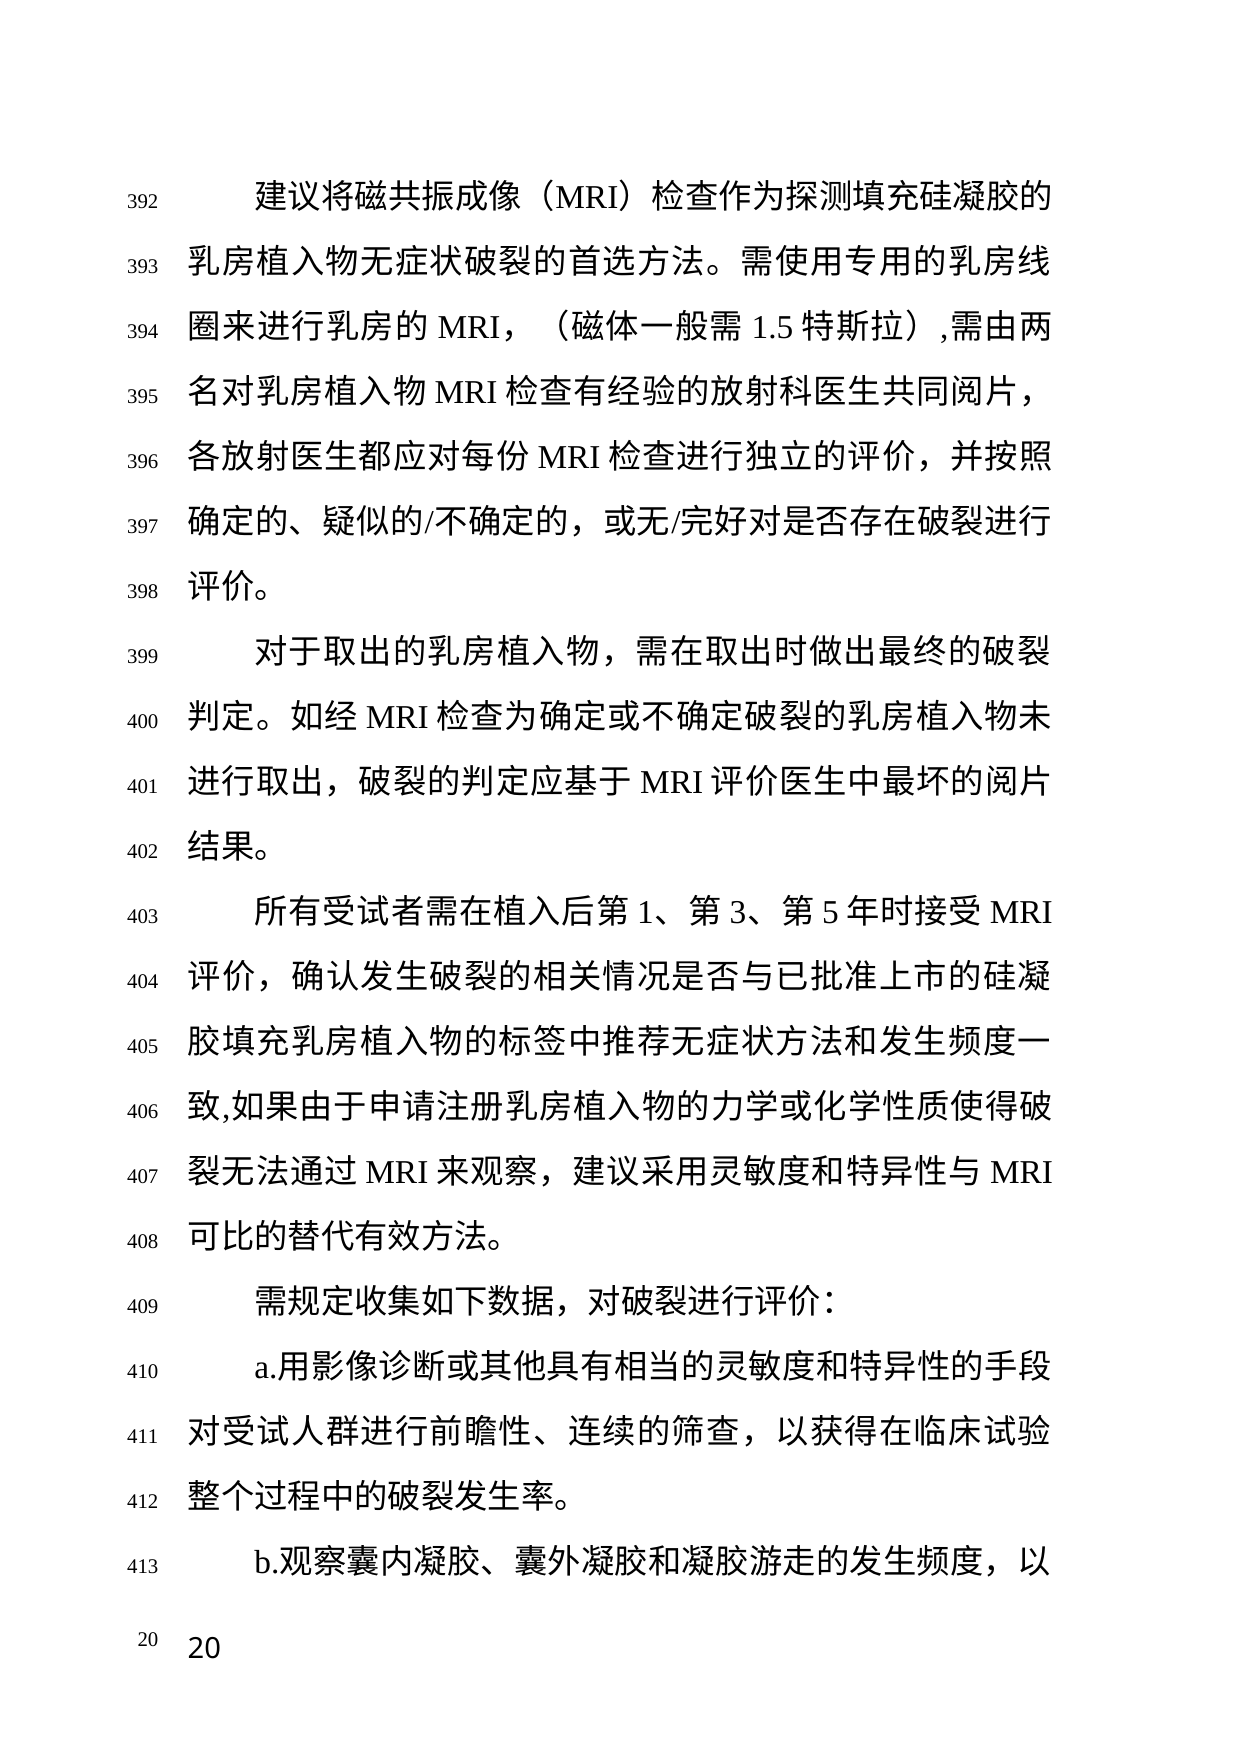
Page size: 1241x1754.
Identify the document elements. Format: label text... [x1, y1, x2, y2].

text 对于取出的乳房植入物，需在取出时做出最终的破裂判定。如经MRI检查为确定或不确定破裂的乳房植入物未进行取出，破裂的判定应基于MRI评价医生中最坏的阅片结果。 [187, 617, 1053, 877]
text 需规定收集如下数据，对破裂进行评价： [187, 1267, 1053, 1332]
text 建议将磁共振成像（MRI）检查作为探测填充硅凝胶的乳房植入物无症状破裂的首选方法。需使用专用的乳房线圈来进行乳房的MRI，（磁体一般需1.5特斯拉）,需由两名对乳房植入物MRI检查有经验的放射科医生共同阅片，各放射医生都应对每份MRI检查进行独立的评价，并按照确定的、疑似的/不确定的，或无/完好对是否存在破裂进行评价。 [187, 162, 1053, 617]
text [187, 1527, 1053, 1592]
text 所有受试者需在植入后第1、第3、第5年时接受MRI评价，确认发生破裂的相关情况是否与已批准上市的硅凝胶填充乳房植入物的标签中推荐无症状方法和发生频度一致,如果由于申请注册乳房植入物的力学或化学性质使得破裂无法通过MRI来观察，建议采用灵敏度和特异性与MRI可比的替代有效方法。 [187, 877, 1053, 1267]
text a.用影像诊断或其他具有相当的灵敏度和特异性的手段对受试人群进行前瞻性、连续的筛查，以获得在临床试验整个过程中的破裂发生率。 [187, 1332, 1053, 1527]
